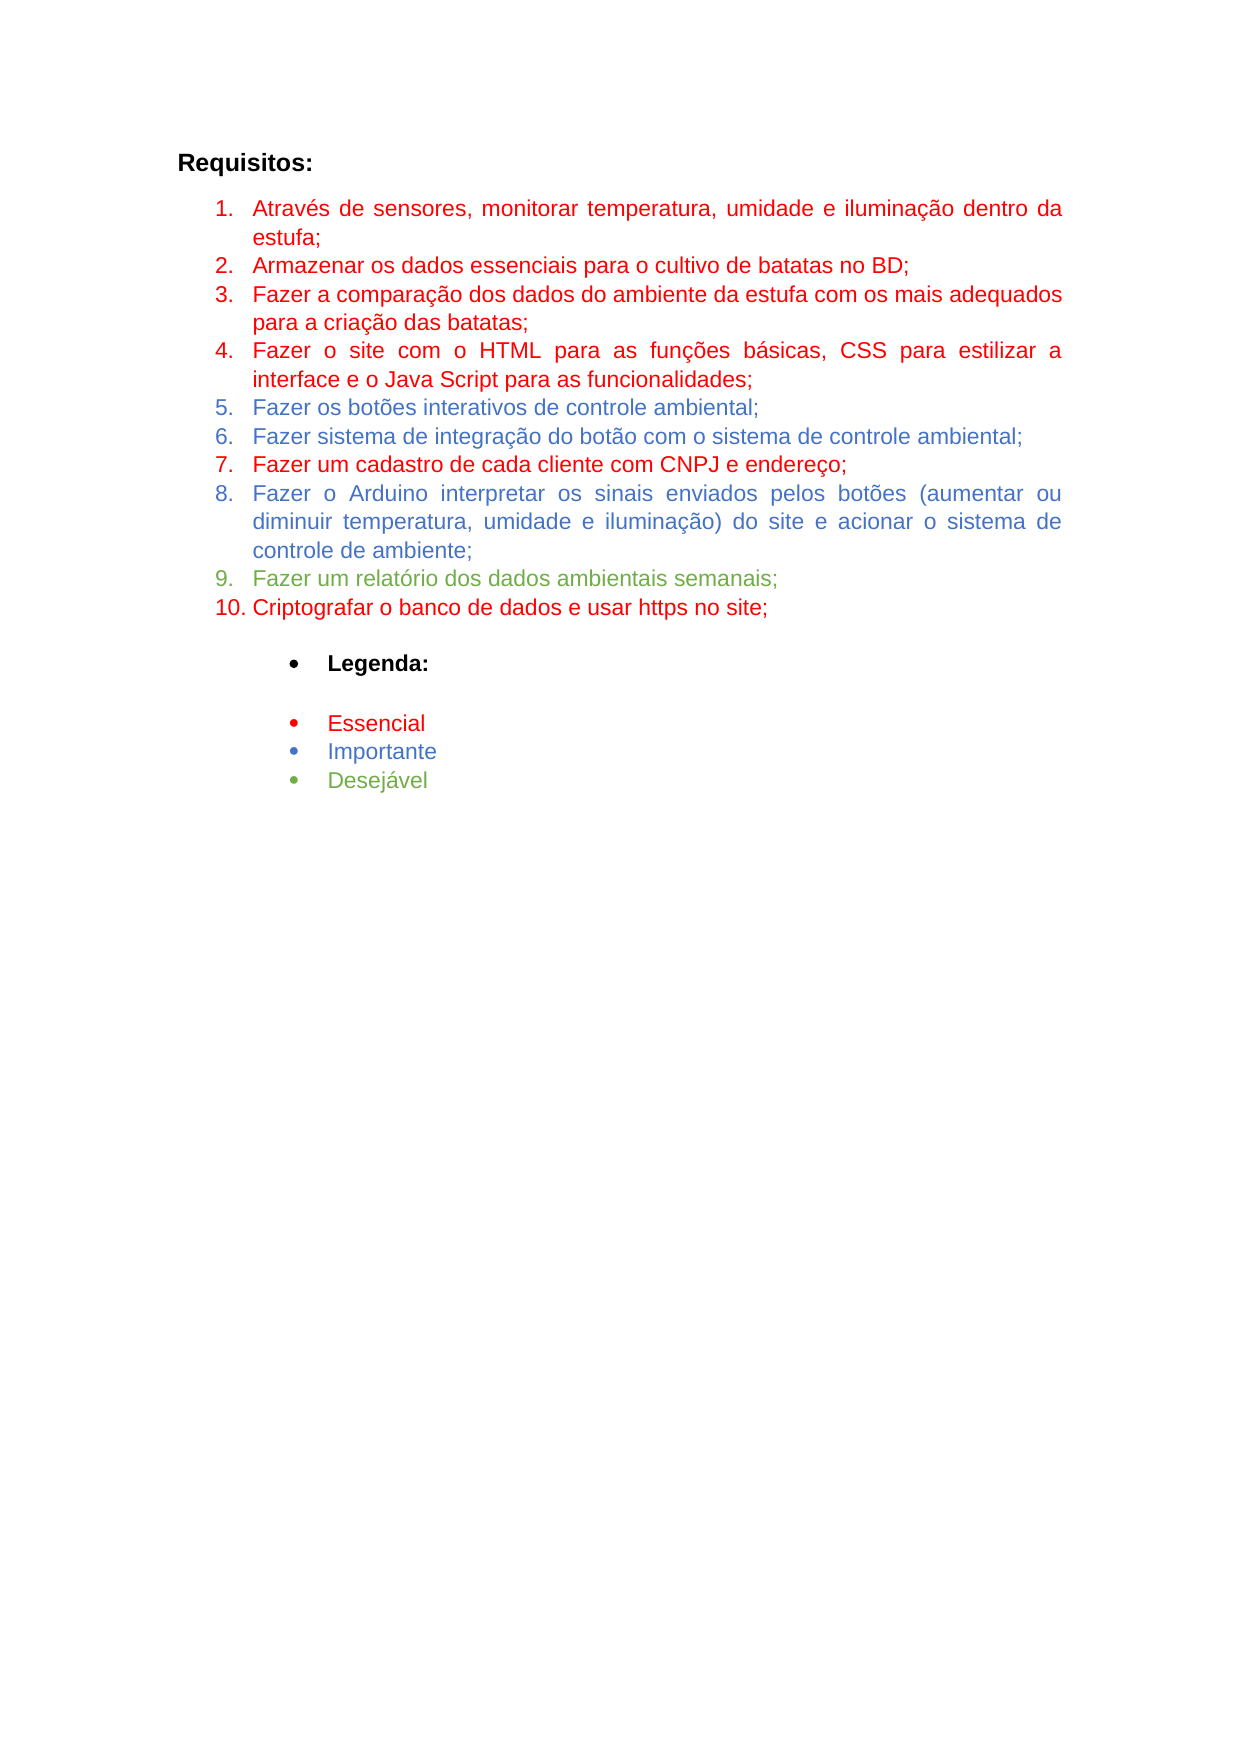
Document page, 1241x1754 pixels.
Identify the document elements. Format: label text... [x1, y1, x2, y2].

list Essencial [290, 710, 1063, 736]
text Requisitos: [177, 148, 1063, 176]
list Armazenar os dados essenciais para o cultivo de batatas no BD; [215, 252, 1063, 278]
list Desejável [290, 767, 1063, 793]
list Fazer os botões interativos de controle ambiental; [215, 394, 1063, 421]
list Fazer um cadastro de cada cliente com CNPJ e endereço; [215, 451, 1063, 478]
list Fazer o site com o HTML para as funções básicas, CSS para estilizar a interface e o Java Script para as funcionalidades; [215, 337, 1063, 392]
list Legenda: [290, 650, 1063, 677]
list Fazer a comparação dos dados do ambiente da estufa com os mais adequados para a criação das batatas; [215, 281, 1063, 335]
list Fazer sistema de integração do botão com o sistema de controle ambiental; [215, 423, 1063, 449]
list Através de sensores, monitorar temperatura, umidade e iluminação dentro da estufa; [215, 195, 1063, 250]
list Fazer o Arduino interpretar os sinais enviados pelos botões (aumentar ou diminuir temperatura, umidade e iluminação) do site e acionar o sistema de controle de ambiente; [215, 480, 1063, 563]
list Criptografar o banco de dados e usar https no site; [215, 593, 1063, 620]
list Importante [290, 738, 1063, 764]
list Fazer um relatório dos dados ambientais semanais; [215, 565, 1063, 591]
